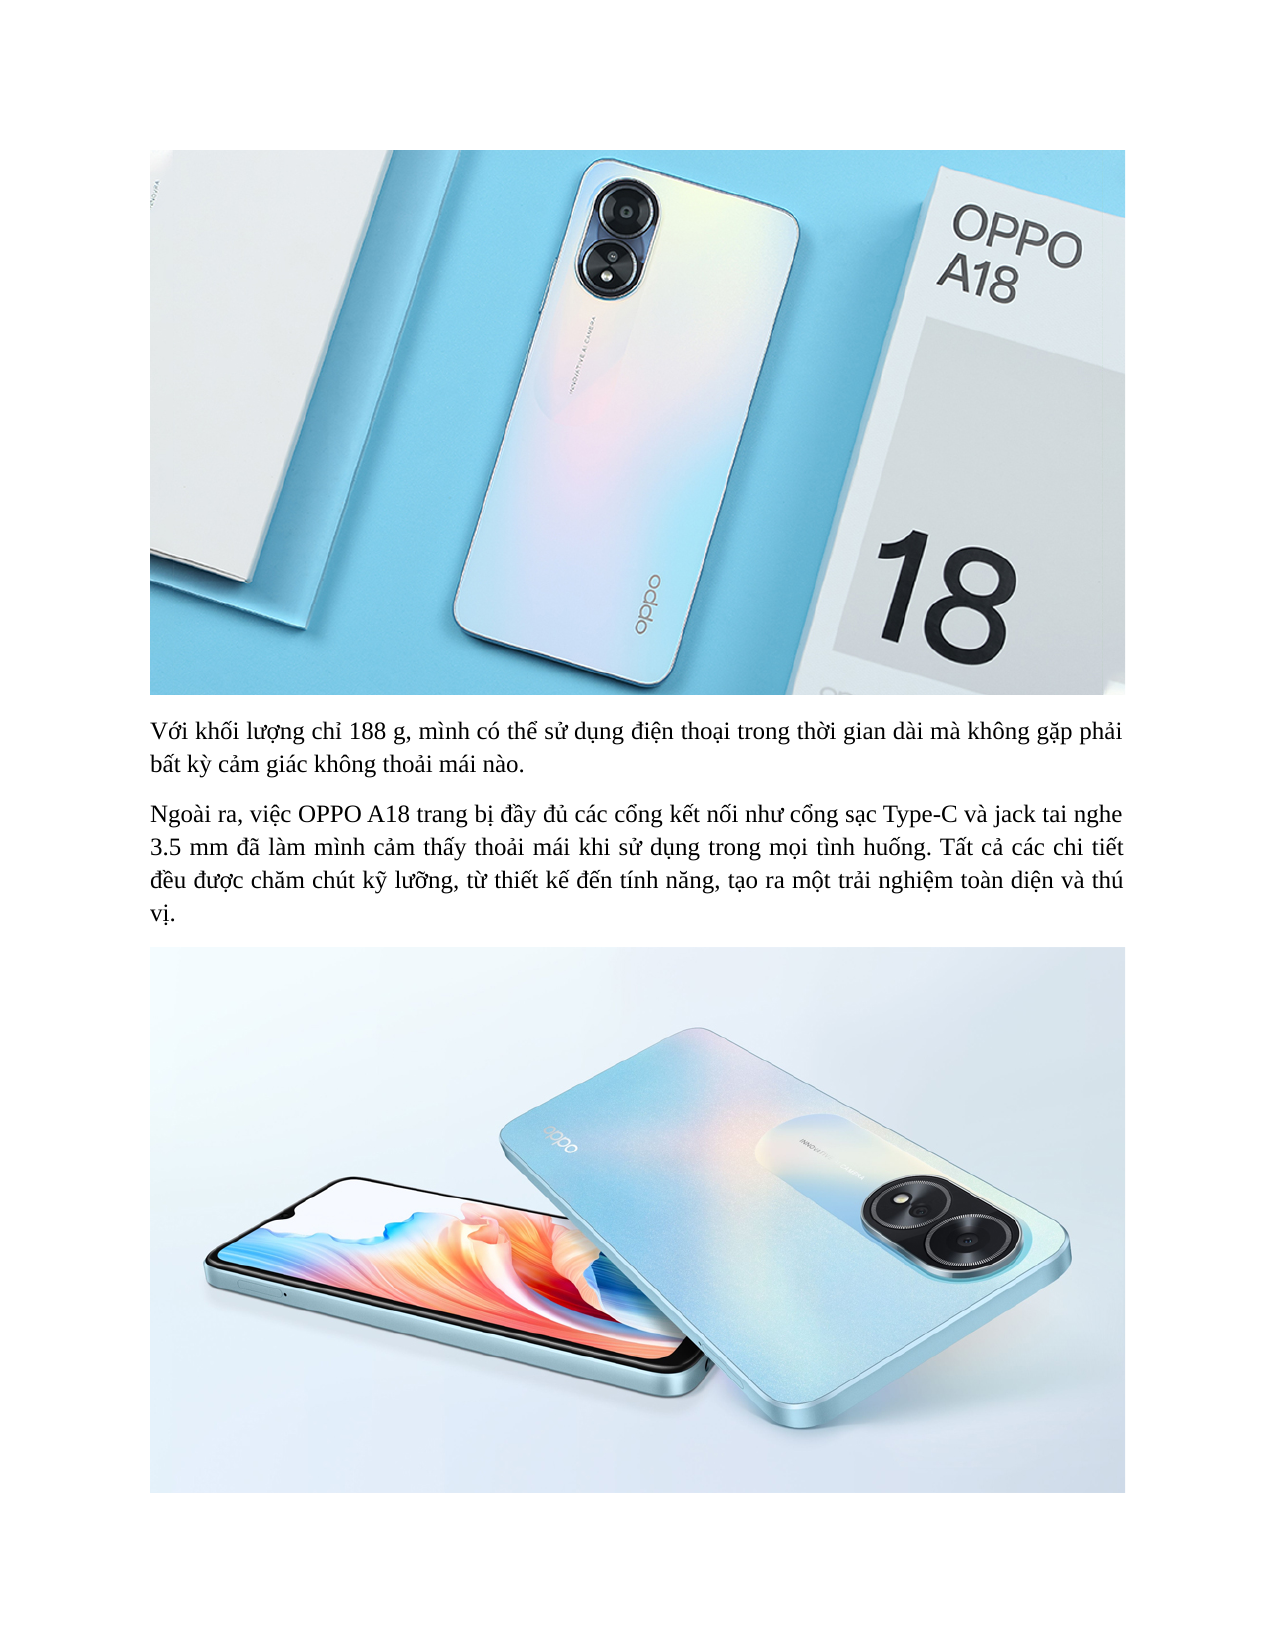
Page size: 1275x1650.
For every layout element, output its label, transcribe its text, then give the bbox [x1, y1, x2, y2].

text Ngoài ra, việc OPPO A18 trang bị đầy đủ các cổng kết nối như cổng sạc Type-C và jack tai nghe 3.5 mm đã làm mình cảm thấy thoải mái khi sử dụng trong mọi tình huống. Tất cả các chi tiết đều được chăm chút kỹ lưỡng, từ thiết kế đến tính năng, tạo ra một trải nghiệm toàn diện và thú vị. [150, 799, 1125, 927]
picture [150, 150, 1125, 695]
text Với khối lượng chỉ 188 g, mình có thể sử dụng điện thoại trong thời gian dài mà không gặp phải bất kỳ cảm giác không thoải mái nào. [150, 716, 1125, 778]
picture [150, 947, 1125, 1493]
